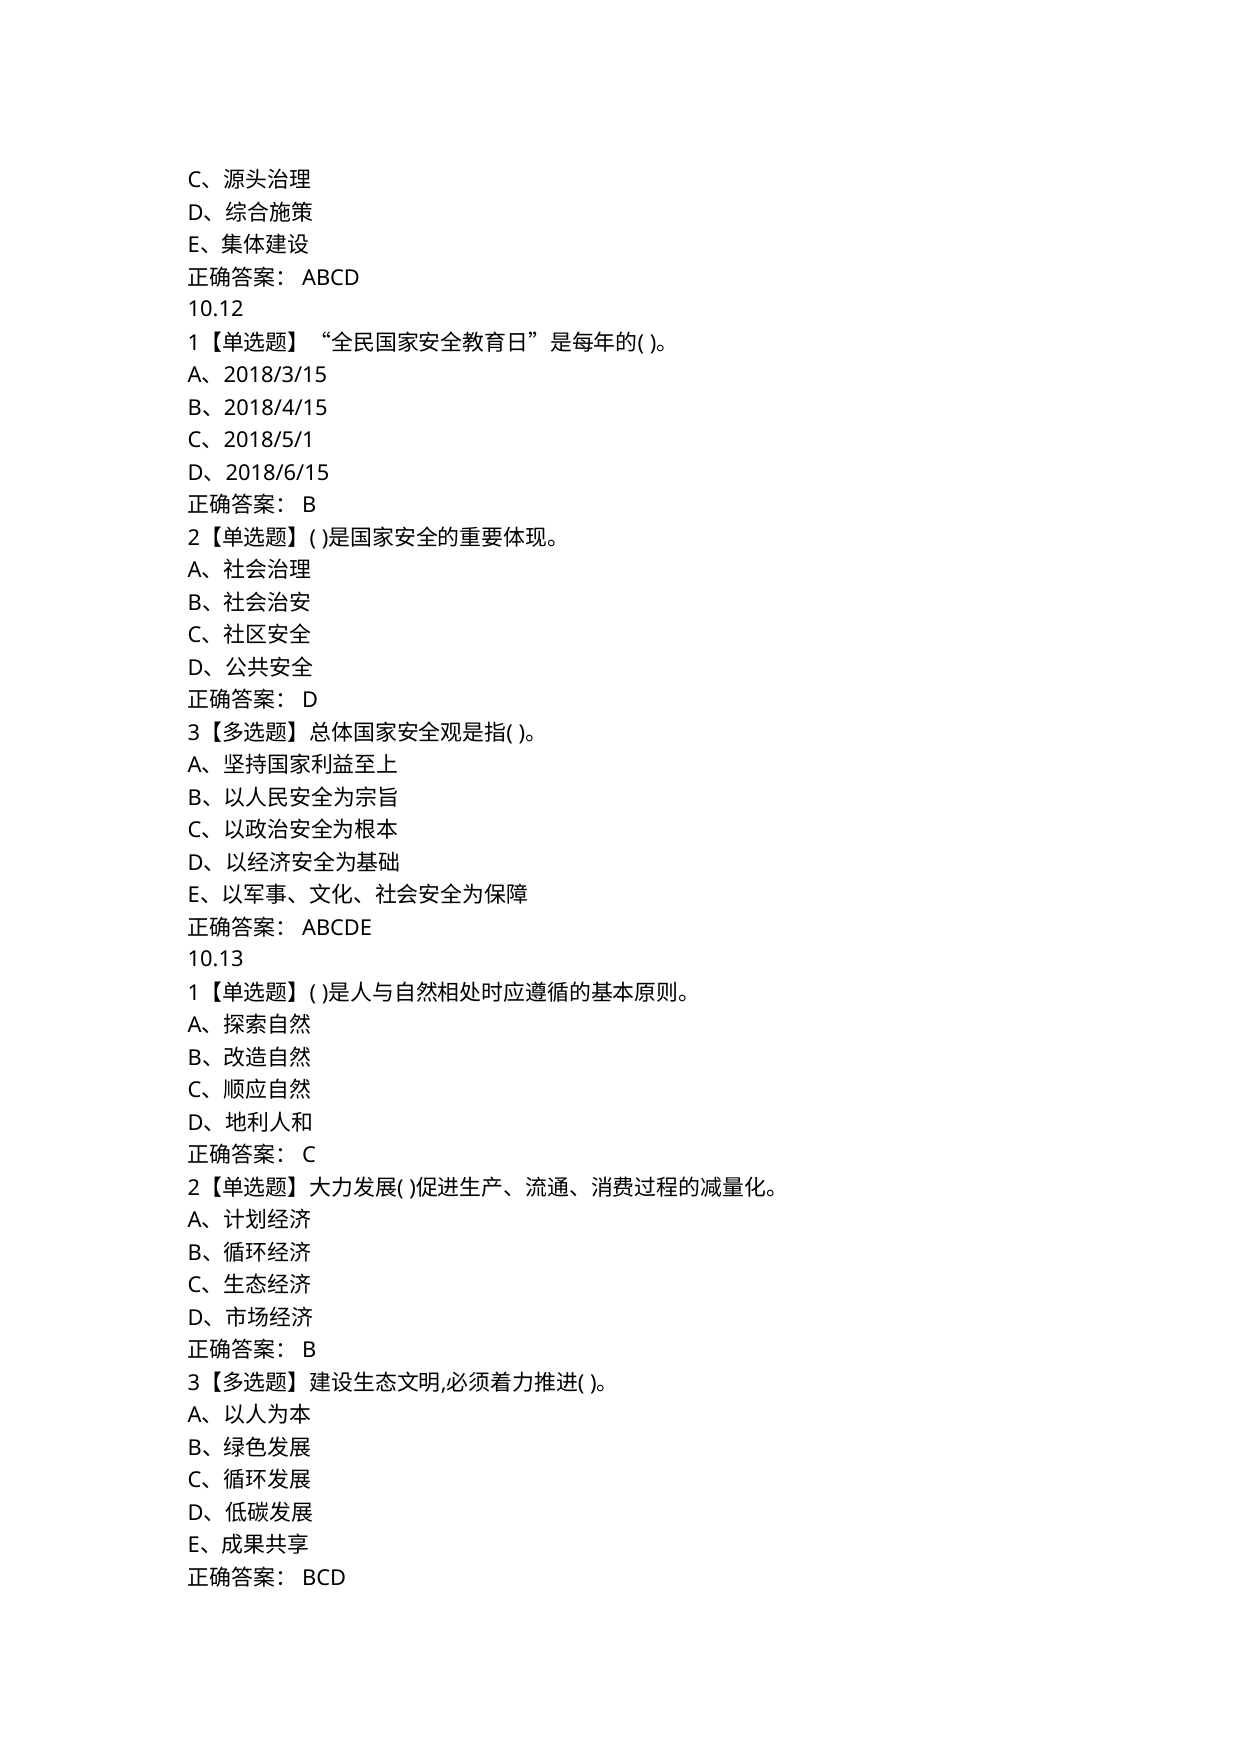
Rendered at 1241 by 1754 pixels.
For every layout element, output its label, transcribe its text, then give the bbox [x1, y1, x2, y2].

text E、以军事、文化、社会安全为保障 [187, 877, 1053, 909]
text C、社区安全 [187, 617, 1053, 649]
text D、市场经济 [187, 1299, 1053, 1332]
text B、改造自然 [187, 1039, 1053, 1072]
text A、计划经济 [187, 1202, 1053, 1234]
text B、循环经济 [187, 1234, 1053, 1267]
text C、循环发展 [187, 1462, 1053, 1494]
text 正确答案： B [187, 1332, 1053, 1364]
text C、源头治理 [187, 162, 1053, 194]
text B、社会治安 [187, 584, 1053, 617]
text A、以人为本 [187, 1397, 1053, 1429]
text 正确答案： ABCDE [187, 909, 1053, 942]
text A、2018/3/15 [187, 357, 1053, 389]
text 3【多选题】总体国家安全观是指( )。 [187, 714, 1053, 747]
text 正确答案： ABCD [187, 259, 1053, 292]
text 10.13 [187, 942, 1053, 974]
text 1【单选题】“全民国家安全教育日”是每年的( )。 [187, 324, 1053, 357]
text E、集体建设 [187, 227, 1053, 259]
text C、以政治安全为根本 [187, 812, 1053, 844]
text 正确答案： B [187, 487, 1053, 519]
text 10.12 [187, 292, 1053, 324]
text B、2018/4/15 [187, 389, 1053, 422]
text A、探索自然 [187, 1007, 1053, 1039]
text 1【单选题】( )是人与自然相处时应遵循的基本原则。 [187, 974, 1053, 1007]
text E、成果共享 [187, 1527, 1053, 1559]
text 正确答案： C [187, 1137, 1053, 1169]
text 2【单选题】大力发展( )促进生产、流通、消费过程的减量化。 [187, 1169, 1053, 1202]
text C、顺应自然 [187, 1072, 1053, 1104]
text B、绿色发展 [187, 1429, 1053, 1462]
text C、2018/5/1 [187, 422, 1053, 454]
text D、以经济安全为基础 [187, 844, 1053, 877]
text 3【多选题】建设生态文明,必须着力推进( )。 [187, 1364, 1053, 1397]
text A、社会治理 [187, 552, 1053, 584]
text D、低碳发展 [187, 1494, 1053, 1527]
text 2【单选题】( )是国家安全的重要体现。 [187, 519, 1053, 552]
text D、公共安全 [187, 649, 1053, 682]
text 正确答案： BCD [187, 1559, 1053, 1592]
text B、以人民安全为宗旨 [187, 779, 1053, 812]
text C、生态经济 [187, 1267, 1053, 1299]
text 正确答案： D [187, 682, 1053, 714]
text D、2018/6/15 [187, 454, 1053, 487]
text D、综合施策 [187, 194, 1053, 227]
text D、地利人和 [187, 1104, 1053, 1137]
text A、坚持国家利益至上 [187, 747, 1053, 779]
